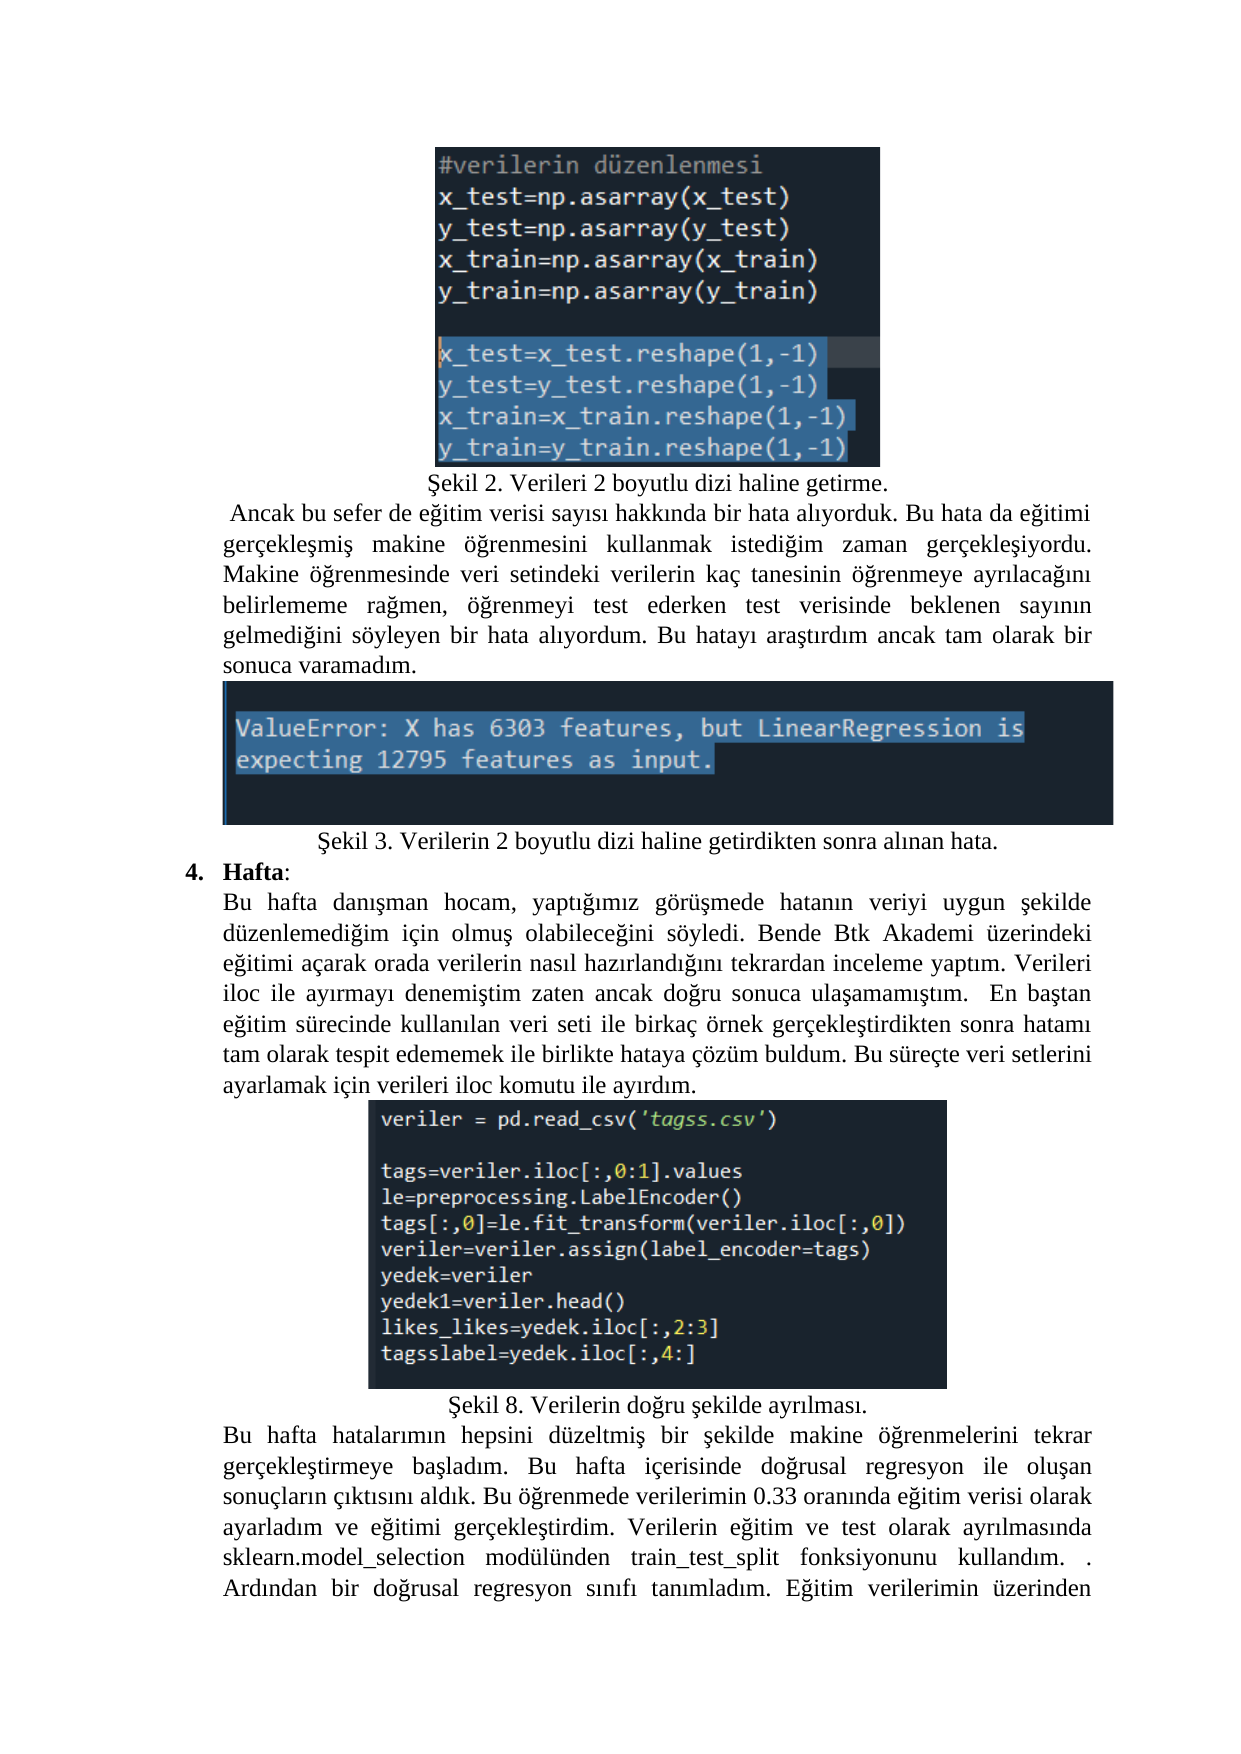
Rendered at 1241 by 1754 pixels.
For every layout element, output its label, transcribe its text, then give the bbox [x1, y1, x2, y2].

list Bu hafta danışman hocam, yaptığımız görüşmede hatanın veriyi uygun şekilde düzenlemediğim için olmuş olabileceğini söyledi. Bende Btk Akademi üzerindeki eğitimi açarak orada verilerin nasıl hazırlandığını tekrardan inceleme yaptım. Verileri iloc ile ayırmayı denemiştim zaten ancak doğru sonuca ulaşamamıştım. En baştan eğitim sürecinde kullanılan veri seti ile birkaç örnek gerçekleştirdikten sonra hatamı tam olarak tespit edememek ile birlikte hataya çözüm buldum. Bu süreçte veri setlerini ayarlamak için verileri iloc komutu ile ayırdım. [223, 887, 1093, 1098]
list Şekil 3. Verilerin 2 boyutlu dizi haline getirdikten sonra alınan hata. [223, 826, 1093, 855]
picture [368, 1100, 947, 1389]
picture [222, 681, 1114, 825]
picture [435, 147, 881, 467]
list Hafta: [185, 857, 1093, 886]
list Şekil 8. Verilerin doğru şekilde ayrılması. [223, 1390, 1093, 1419]
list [223, 1421, 1093, 1601]
list Ancak bu sefer de eğitim verisi sayısı hakkında bir hata alıyorduk. Bu hata da eğitimi gerçekleşmiş makine öğrenmesini kullanmak istediğim zaman gerçekleşiyordu. Makine öğrenmesinde veri setindeki verilerin kaç tanesinin öğrenmeye ayrılacağını belirlememe rağmen, öğrenmeyi test ederken test verisinde beklenen sayının gelmediğini söyleyen bir hata alıyordum. Bu hatayı araştırdım ancak tam olarak bir sonuca varamadım. [223, 498, 1093, 679]
list Şekil 2. Verileri 2 boyutlu dizi haline getirme. [223, 468, 1093, 497]
